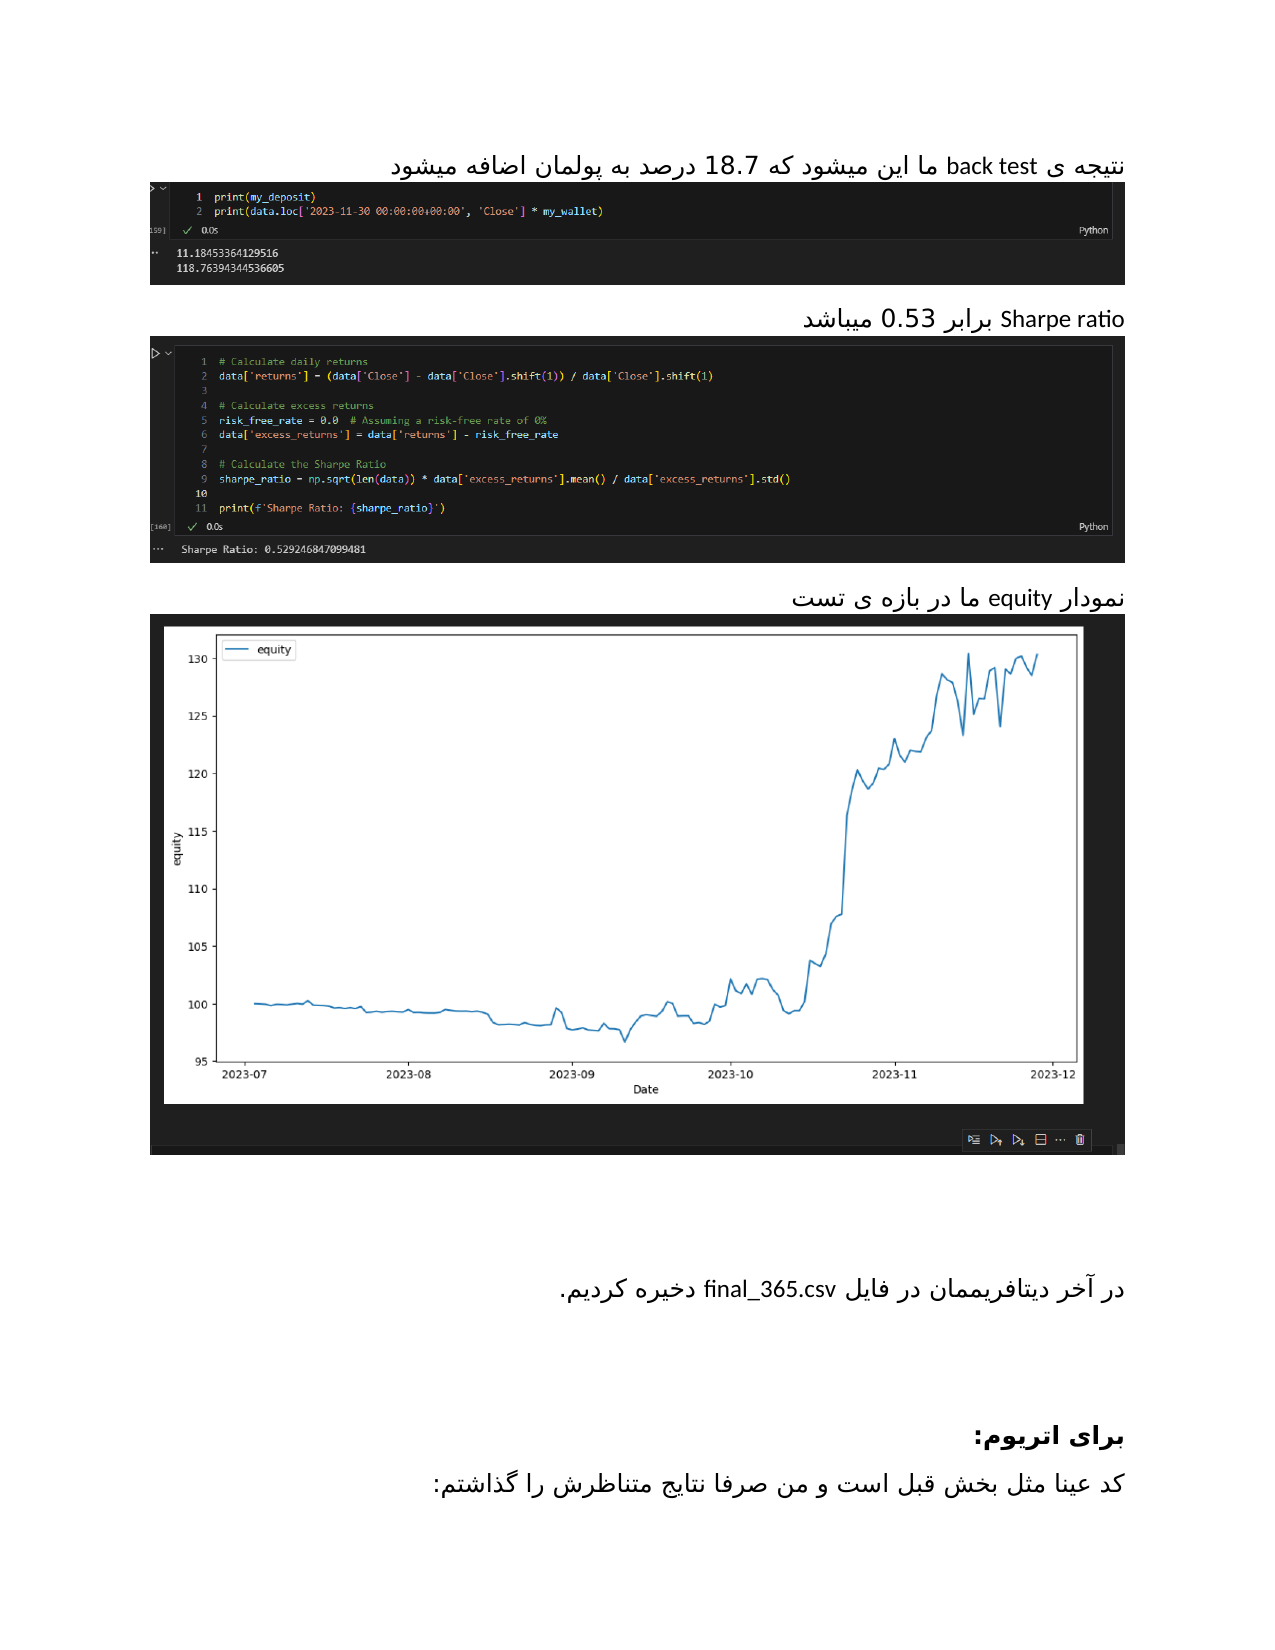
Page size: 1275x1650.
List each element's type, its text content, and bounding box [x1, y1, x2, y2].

text کد عینا مثل بخش قبل است و من صرفا نتایج متناظرش را گذاشتم: [150, 1470, 1125, 1499]
picture [150, 182, 1125, 285]
text Sharpe ratio برابر 0.53 میباشد [150, 303, 1125, 336]
text نمودار equity ما در بازه ی تست [150, 582, 1125, 614]
text نتیجه ی back test ما این میشود که 18.7 درصد به پولمان اضافه میشود [150, 150, 1125, 182]
picture [150, 614, 1125, 1155]
text برای اتریوم: [150, 1422, 1125, 1451]
picture [150, 336, 1125, 563]
text در آخر دیتافریممان در فایل final_365.csv دخیره کردیم. [150, 1273, 1125, 1303]
